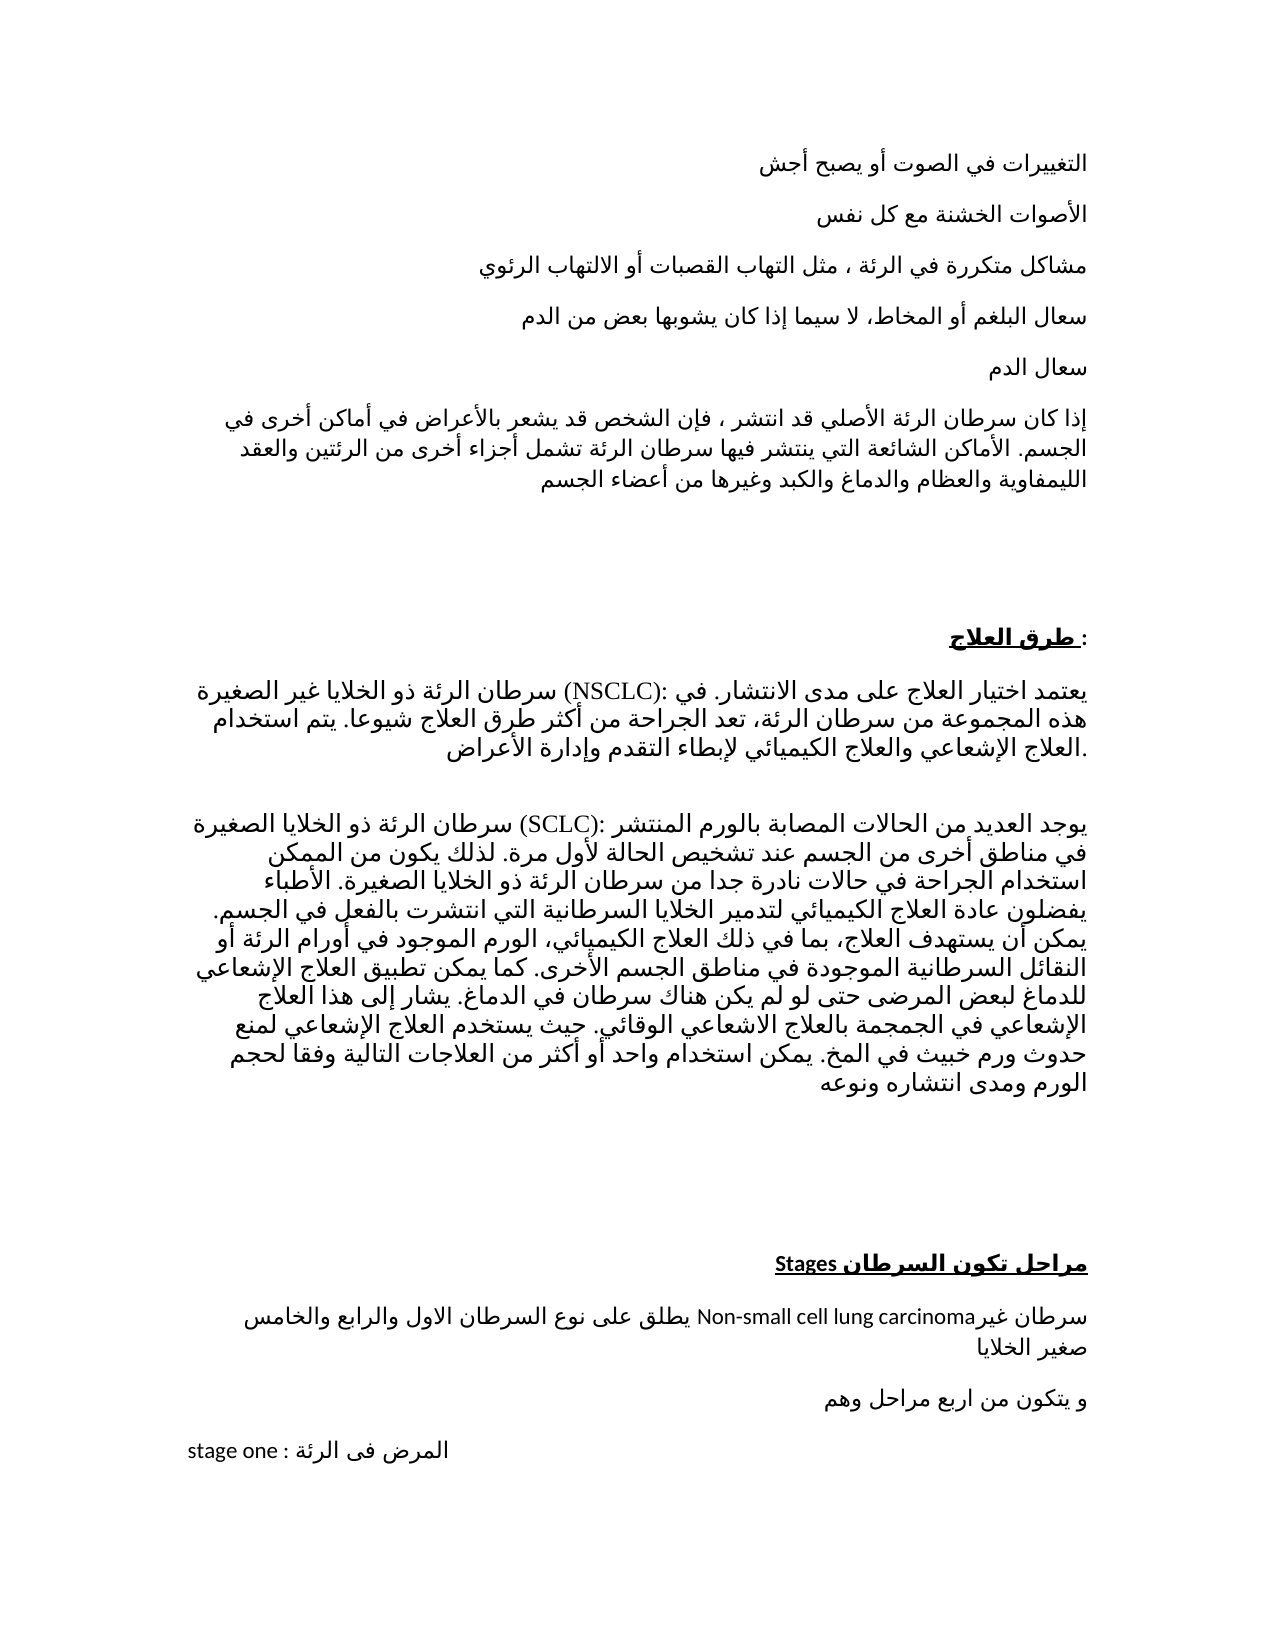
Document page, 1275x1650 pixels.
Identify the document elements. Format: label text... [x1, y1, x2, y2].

text سعال البلغم أو المخاط، لا سيما إذا كان يشوبها بعض من الدم [187, 303, 1087, 329]
text سرطان الرئة ذو الخلايا غير الصغيرة (NSCLC): يعتمد اختيار العلاج على مدى الانتشار. في هذه المجموعة من سرطان الرئة، تعد الجراحة من أكثر طرق العلاج شيوعا. يتم استخدام العلاج الإشعاعي والعلاج الكيميائي لإبطاء التقدم وإدارة الأعراض. [187, 676, 1087, 762]
text سرطان الرئة ذو الخلايا الصغيرة (SCLC): يوجد العديد من الحالات المصابة بالورم المنتشر في مناطق أخرى من الجسم عند تشخيص الحالة لأول مرة. لذلك يكون من الممكن استخدام الجراحة في حالات نادرة جدا من سرطان الرئة ذو الخلايا الصغيرة. الأطباء يفضلون عادة العلاج الكيميائي لتدمير الخلايا السرطانية التي انتشرت بالفعل في الجسم. يمكن أن يستهدف العلاج، بما في ذلك العلاج الكيميائي، الورم الموجود في أورام الرئة أو النقائل السرطانية الموجودة في مناطق الجسم الأخرى. كما يمكن تطبيق العلاج الإشعاعي للدماغ لبعض المرضى حتى لو لم يكن هناك سرطان في الدماغ. يشار إلى هذا العلاج الإشعاعي في الجمجمة بالعلاج الاشعاعي الوقائي. حيث يستخدم العلاج الإشعاعي لمنع حدوث ورم خبيث في المخ. يمكن استخدام واحد أو أكثر من العلاجات التالية وفقا لحجم الورم ومدى انتشاره ونوعه [187, 809, 1087, 1096]
text سعال الدم [187, 354, 1087, 381]
text طرق العلاج : [187, 623, 1087, 651]
text و يتكون من اربع مراحل وهم [187, 1385, 1087, 1412]
text يطلق على نوع السرطان الاول والرابع والخامس Non-small cell lung carcinomaسرطان غير صغير الخلايا [187, 1302, 1087, 1361]
text Stages مراحل تكون السرطان [187, 1249, 1087, 1277]
text stage one : المرض فى الرئة [187, 1436, 1087, 1464]
text التغييرات في الصوت أو يصبح أجش [187, 150, 1087, 176]
text مشاكل متكررة في الرئة ، مثل التهاب القصبات أو الالتهاب الرئوي [187, 252, 1087, 278]
text إذا كان سرطان الرئة الأصلي قد انتشر ، فإن الشخص قد يشعر بالأعراض في أماكن أخرى في الجسم. الأماكن الشائعة التي ينتشر فيها سرطان الرئة تشمل أجزاء أخرى من الرئتين والعقد الليمفاوية والعظام والدماغ والكبد وغيرها من أعضاء الجسم [187, 405, 1087, 492]
text الأصوات الخشنة مع كل نفس [187, 201, 1087, 227]
